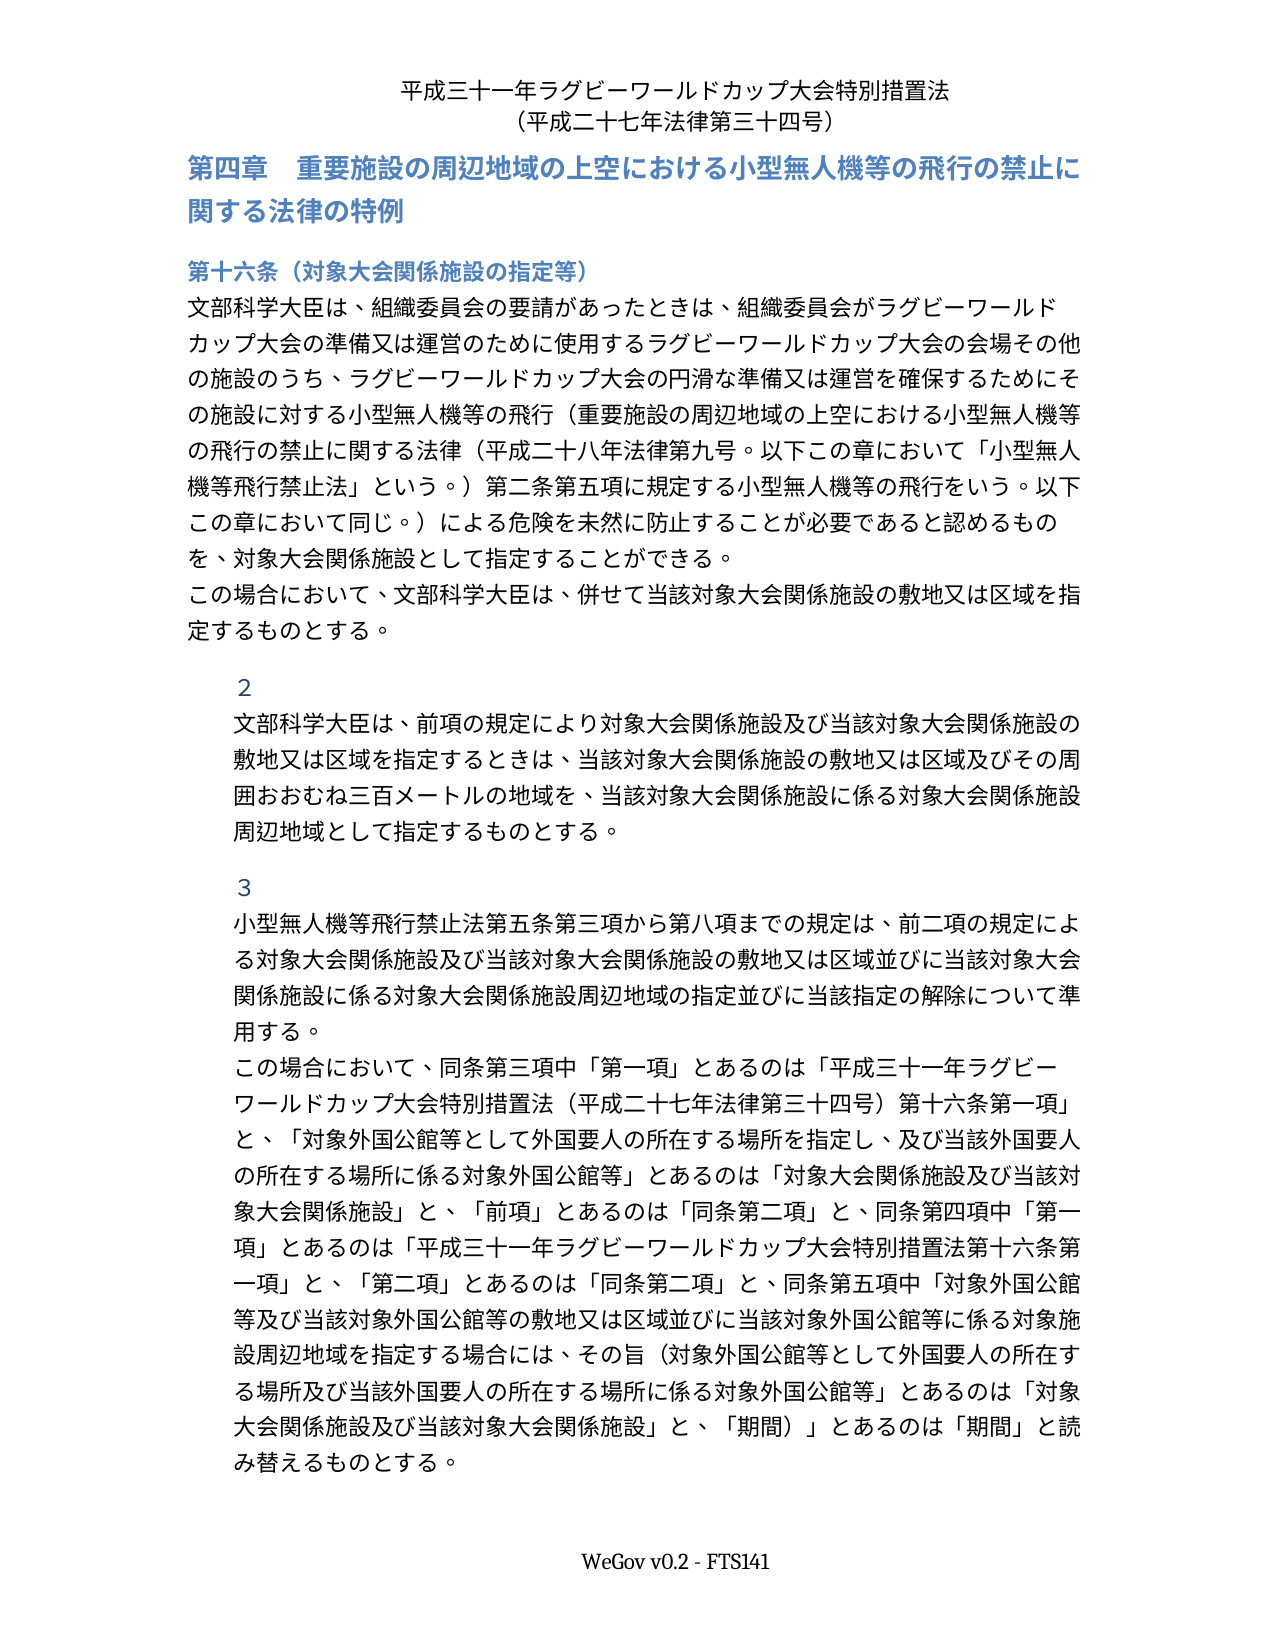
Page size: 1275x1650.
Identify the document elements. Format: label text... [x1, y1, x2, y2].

subtitle ２ [233, 672, 1087, 703]
text 文部科学大臣は、前項の規定により対象大会関係施設及び当該対象大会関係施設の敷地又は区域を指定するときは、当該対象大会関係施設の敷地又は区域及びその周囲おおむね三百メートルの地域を、当該対象大会関係施設に係る対象大会関係施設周辺地域として指定するものとする。 [233, 708, 1087, 847]
subtitle ３ [233, 872, 1087, 903]
text 文部科学大臣は、組織委員会の要請があったときは、組織委員会がラグビーワールドカップ大会の準備又は運営のために使用するラグビーワールドカップ大会の会場その他の施設のうち、ラグビーワールドカップ大会の円滑な準備又は運営を確保するためにその施設に対する小型無人機等の飛行（重要施設の周辺地域の上空における小型無人機等の飛行の禁止に関する法律（平成二十八年法律第九号。以下この章において「小型無人機等飛行禁止法」という。）第二条第五項に規定する小型無人機等の飛行をいう。以下この章において同じ。）による危険を未然に防止することが必要であると認めるものを、対象大会関係施設として指定することができる。 この場合において、文部科学大臣は、併せて当該対象大会関係施設の敷地又は区域を指定するものとする。 [187, 292, 1087, 646]
subtitle 第四章 重要施設の周辺地域の上空における小型無人機等の飛行の禁止に関する法律の特例 [187, 150, 1087, 229]
subtitle 第十六条（対象大会関係施設の指定等） [187, 256, 1087, 287]
text 小型無人機等飛行禁止法第五条第三項から第八項までの規定は、前二項の規定による対象大会関係施設及び当該対象大会関係施設の敷地又は区域並びに当該対象大会関係施設に係る対象大会関係施設周辺地域の指定並びに当該指定の解除について準用する。 この場合において、同条第三項中「第一項」とあるのは「平成三十一年ラグビーワールドカップ大会特別措置法（平成二十七年法律第三十四号）第十六条第一項」と、「対象外国公館等として外国要人の所在する場所を指定し、及び当該外国要人の所在する場所に係る対象外国公館等」とあるのは「対象大会関係施設及び当該対象大会関係施設」と、「前項」とあるのは「同条第二項」と、同条第四項中「第一項」とあるのは「平成三十一年ラグビーワールドカップ大会特別措置法第十六条第一項」と、「第二項」とあるのは「同条第二項」と、同条第五項中「対象外国公館等及び当該対象外国公館等の敷地又は区域並びに当該対象外国公館等に係る対象施設周辺地域を指定する場合には、その旨（対象外国公館等として外国要人の所在する場所及び当該外国要人の所在する場所に係る対象外国公館等」とあるのは「対象大会関係施設及び当該対象大会関係施設」と、「期間）」とあるのは「期間」と読み替えるものとする。 [233, 908, 1087, 1478]
